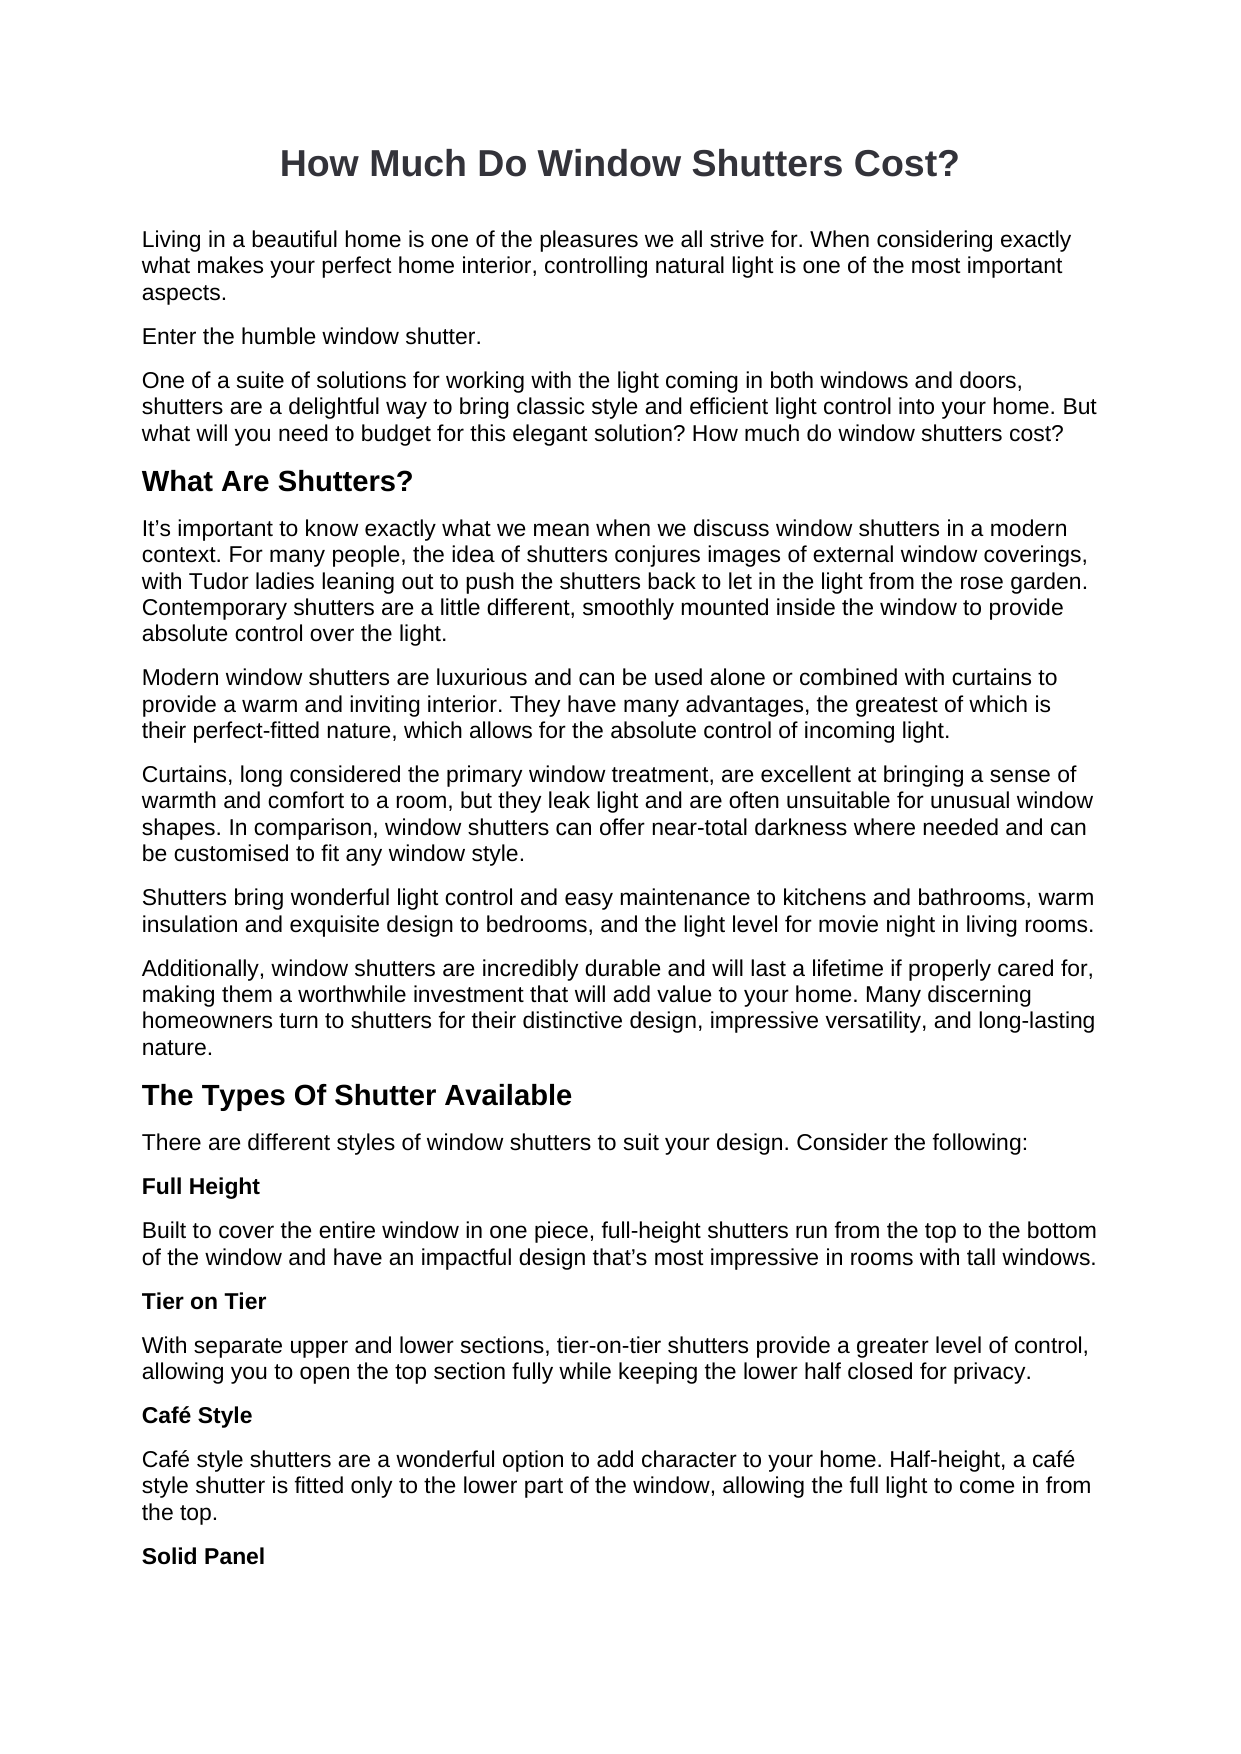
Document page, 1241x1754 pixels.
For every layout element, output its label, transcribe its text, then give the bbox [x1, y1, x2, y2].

text Café style shutters are a wonderful option to add character to your home. Half-height, a café style shutter is fitted only to the lower part of the window, allowing the full light to come in from the top. [142, 1446, 1098, 1525]
text There are different styles of window shutters to suit your design. Consider the following: [142, 1129, 1098, 1155]
text Tier on Tier [142, 1288, 1098, 1314]
text Built to cover the entire window in one piece, full-height shutters run from the top to the bottom of the window and have an impactful design that’s most impressive in rooms with tall windows. [142, 1217, 1098, 1270]
subtitle What Are Shutters? [142, 464, 1098, 497]
text Modern window shutters are luxurious and can be used alone or combined with curtains to provide a warm and inviting interior. They have many advantages, the greatest of which is their perfect-fitted nature, which allows for the absolute control of incoming light. [142, 664, 1098, 743]
text Shutters bring wonderful light control and easy maintenance to kitchens and bathrooms, warm insulation and exquisite design to bedrooms, and the light level for movie night in living rooms. [142, 884, 1098, 937]
text Living in a beautiful home is one of the pleasures we all strive for. When considering exactly what makes your perfect home interior, controlling natural light is one of the most important aspects. [142, 226, 1098, 305]
text Café Style [142, 1402, 1098, 1428]
text It’s important to know exactly what we mean when we discuss window shutters in a modern context. For many people, the idea of shutters conjures images of external window coverings, with Tudor ladies leaning out to push the shutters back to let in the light from the rose garden. Contemporary shutters are a little different, smoothly mounted inside the window to provide absolute control over the light. [142, 515, 1098, 647]
subtitle How Much Do Window Shutters Cost? [142, 142, 1098, 185]
text Enter the humble window shutter. [142, 323, 1098, 349]
text Additionally, window shutters are incredibly durable and will last a lifetime if properly cared for, making them a worthwhile investment that will add value to your home. Many discerning homeowners turn to shutters for their distinctive design, impressive versatility, and long-lasting nature. [142, 955, 1098, 1060]
subtitle The Types Of Shutter Available [142, 1078, 1098, 1111]
text Solid Panel [142, 1543, 1098, 1569]
text Full Height [142, 1173, 1098, 1199]
text Curtains, long considered the primary window treatment, are excellent at bringing a sense of warmth and comfort to a room, but they leak light and are often unsuitable for unusual window shapes. In comparison, window shutters can offer near-total darkness where needed and can be customised to fit any window style. [142, 761, 1098, 867]
text With separate upper and lower sections, tier-on-tier shutters provide a greater level of control, allowing you to open the top section fully while keeping the lower half closed for privacy. [142, 1332, 1098, 1384]
text One of a suite of solutions for working with the light coming in both windows and doors, shutters are a delightful way to bring classic style and efficient light control into your home. But what will you need to budget for this elegant solution? How much do window shutters cost? [142, 367, 1098, 446]
